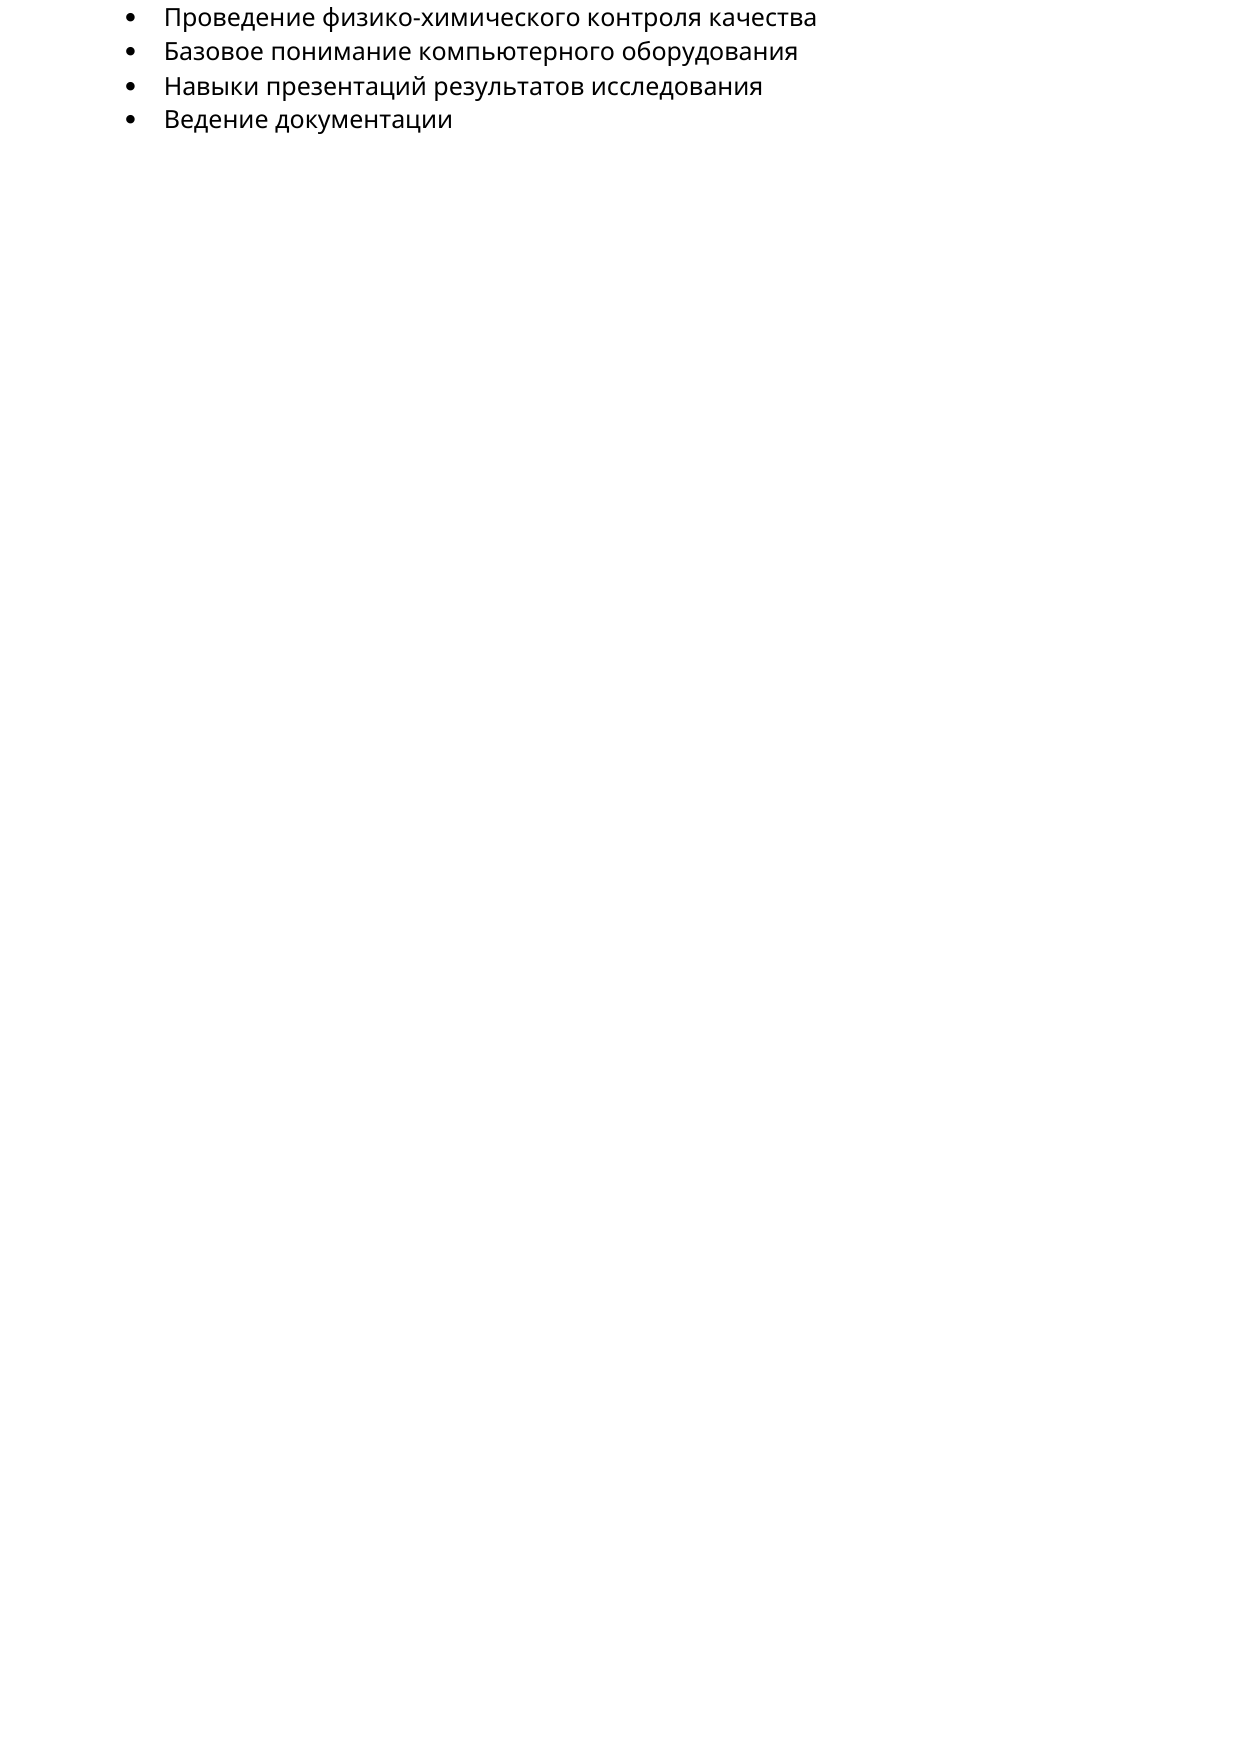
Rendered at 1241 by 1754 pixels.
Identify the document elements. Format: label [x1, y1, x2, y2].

table_cell [77, 0, 1214, 136]
